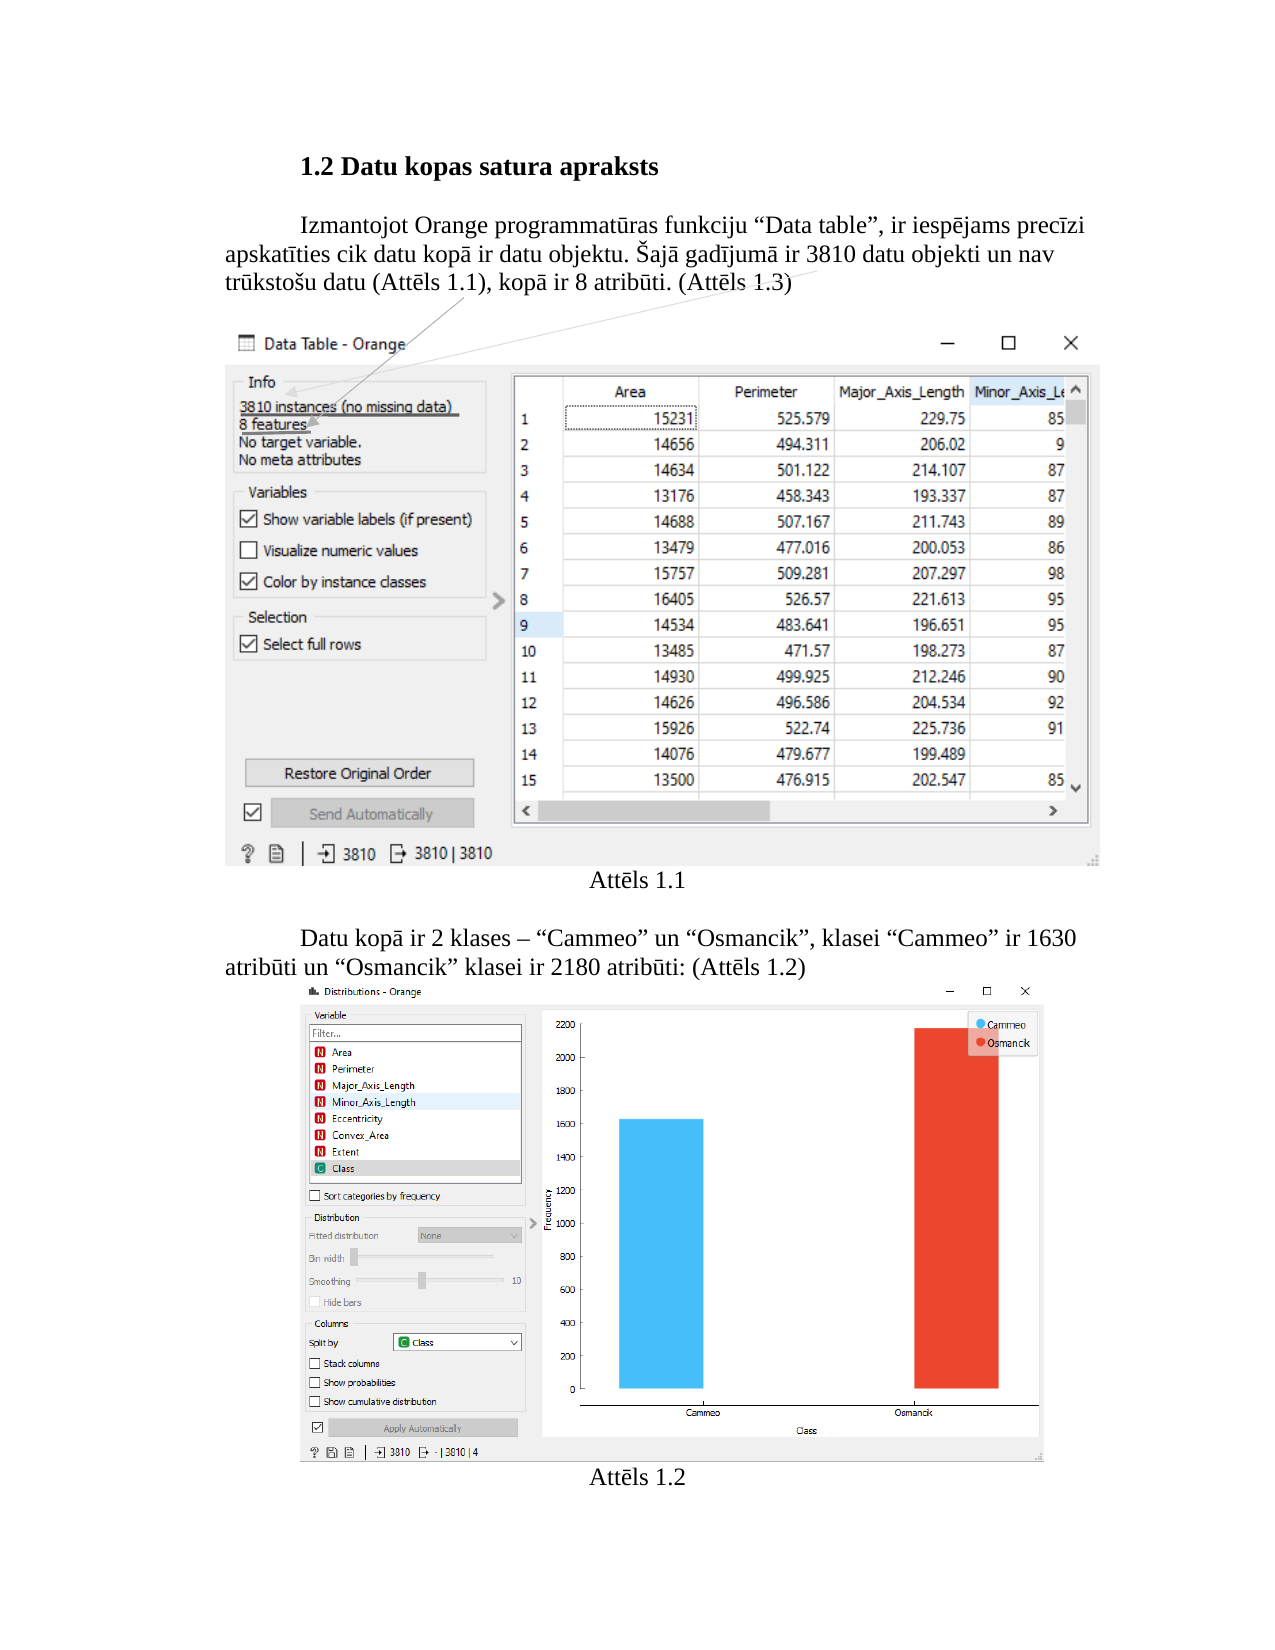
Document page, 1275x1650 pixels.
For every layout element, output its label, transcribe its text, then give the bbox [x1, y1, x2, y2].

text Attēls 1.1 [150, 865, 1125, 894]
picture [225, 325, 1100, 866]
list Izmantojot Orange programmatūras funkciju “Data table”, ir iespējams precīzi apskatīties cik datu kopā ir datu objektu. Šajā gadījumā ir 3810 datu objekti un nav trūkstošu datu (Attēls 1.1), kopā ir 8 atribūti. (Attēls 1.3) [225, 210, 1125, 296]
text Attēls 1.2 [150, 1462, 1125, 1490]
picture [376, 325, 577, 372]
subtitle 1.2 Datu kopas satura apraksts [225, 150, 1125, 181]
text Datu kopā ir 2 klases – “Cammeo” un “Osmancik”, klasei “Cammeo” ir 1630 atribūti un “Osmancik” klasei ir 2180 atribūti: (Attēls 1.2) [225, 923, 1125, 980]
picture [300, 980, 1044, 1462]
